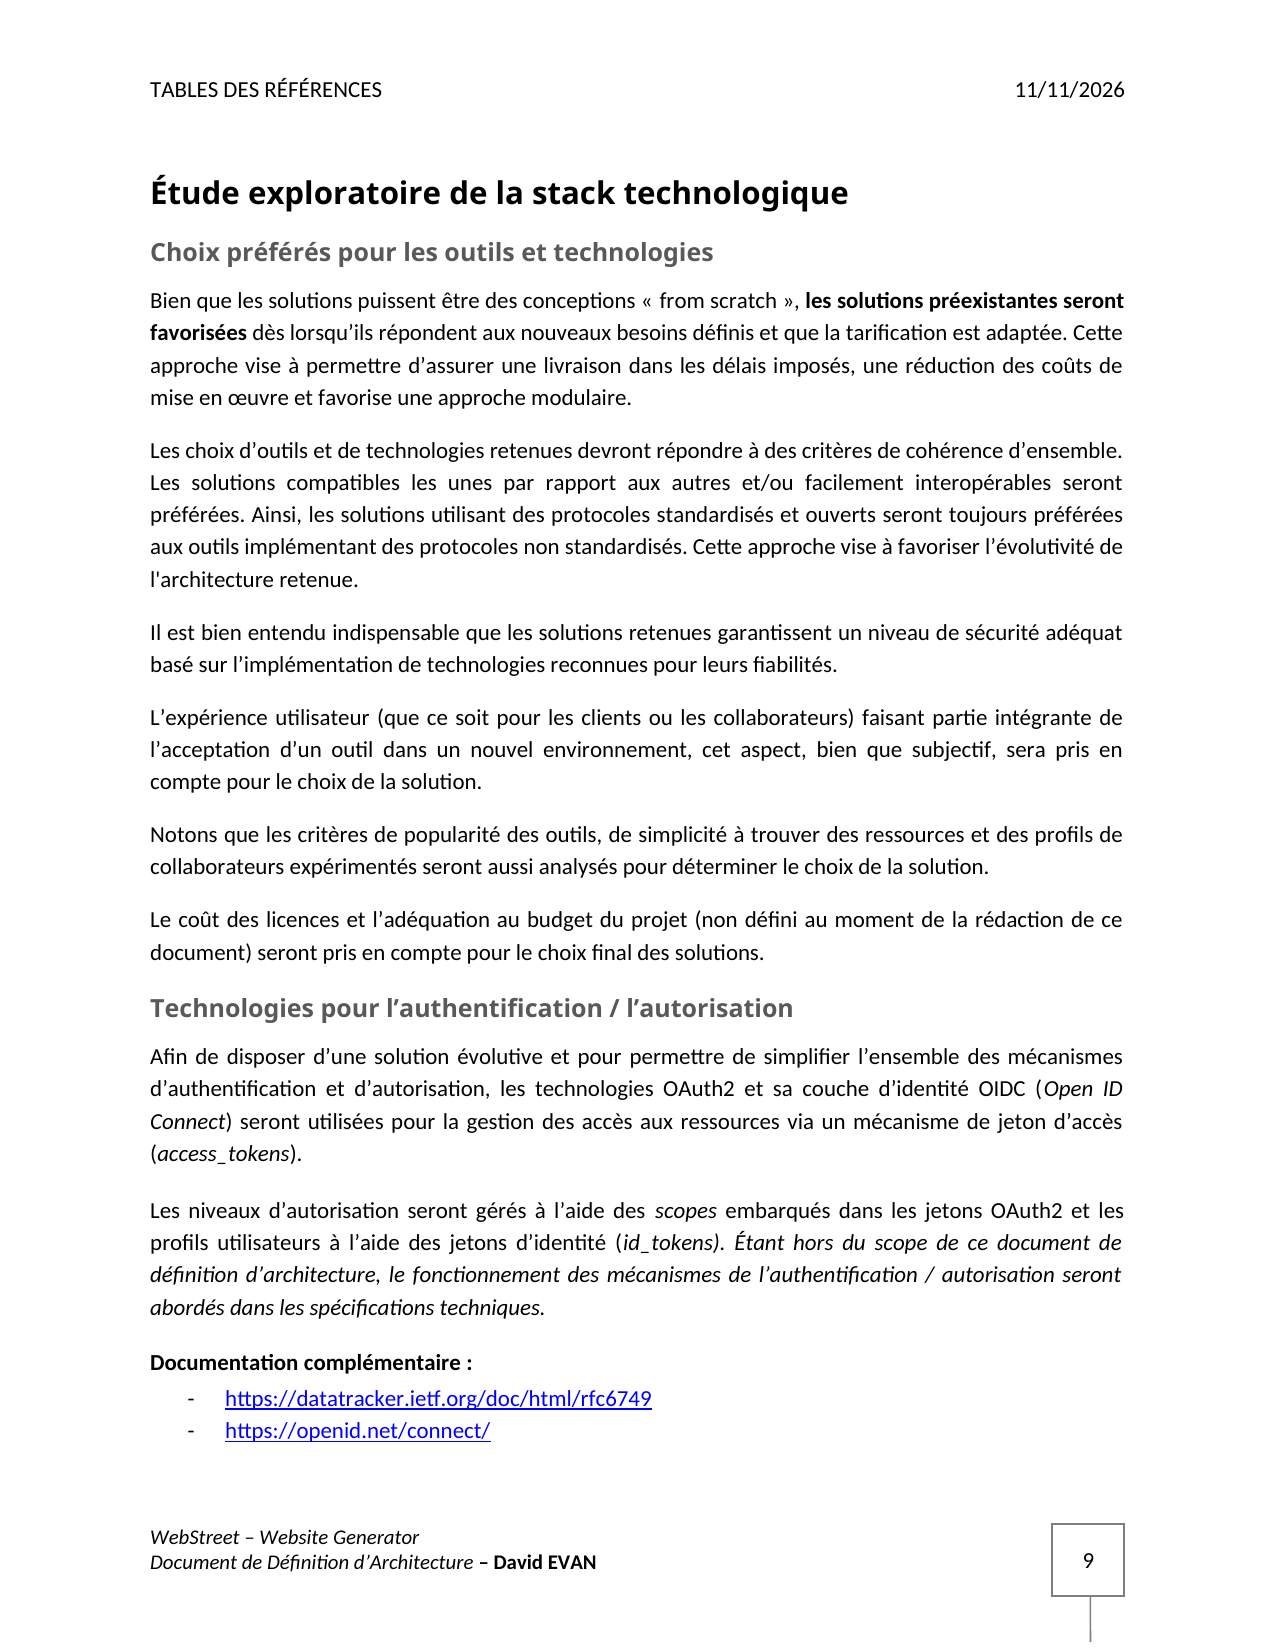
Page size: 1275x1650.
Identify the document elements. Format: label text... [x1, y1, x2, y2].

text Les niveaux d’autorisation seront gérés à l’aide des scopes embarqués dans les jetons OAuth2 et les profils utilisateurs à l’aide des jetons d’identité (id_tokens). Étant hors du scope de ce document de définition d’architecture, le fonctionnement des mécanismes de l’authentification / autorisation seront abordés dans les spécifications techniques. [150, 1196, 1125, 1321]
text Il est bien entendu indispensable que les solutions retenues garantissent un niveau de sécurité adéquat basé sur l’implémentation de technologies reconnues pour leurs fiabilités. [150, 618, 1125, 678]
list https://openid.net/connect/ [187, 1416, 1125, 1444]
text Notons que les critères de popularité des outils, de simplicité à trouver des ressources et des profils de collaborateurs expérimentés seront aussi analysés pour déterminer le choix de la solution. [150, 820, 1125, 881]
text Les choix d’outils et de technologies retenues devront répondre à des critères de cohérence d’ensemble. Les solutions compatibles les unes par rapport aux autres et/ou facilement interopérables seront préférées. Ainsi, les solutions utilisant des protocoles standardisés et ouverts seront toujours préférées aux outils implémentant des protocoles non standardisés. Cette approche vise à favoriser l’évolutivité de l'architecture retenue. [150, 436, 1125, 593]
subtitle Choix préférés pour les outils et technologies [150, 235, 1125, 269]
text L’expérience utilisateur (que ce soit pour les clients ou les collaborateurs) faisant partie intégrante de l’acceptation d’un outil dans un nouvel environnement, cet aspect, bien que subjectif, sera pris en compte pour le choix de la solution. [150, 703, 1125, 795]
text Le coût des licences et l’adéquation au budget du projet (non défini au moment de la rédaction de ce document) seront pris en compte pour le choix final des solutions. [150, 906, 1125, 966]
text Bien que les solutions puissent être des conceptions « from scratch », les solutions préexistantes seront favorisées dès lorsqu’ils répondent aux nouveaux besoins définis et que la tarification est adaptée. Cette approche vise à permettre d’assurer une livraison dans les délais imposés, une réduction des coûts de mise en œuvre et favorise une approche modulaire. [150, 286, 1125, 411]
text Afin de disposer d’une solution évolutive et pour permettre de simplifier l’ensemble des mécanismes d’authentification et d’autorisation, les technologies OAuth2 et sa couche d’identité OIDC (Open ID Connect) seront utilisées pour la gestion des accès aux ressources via un mécanisme de jeton d’accès (access_tokens). [150, 1042, 1125, 1167]
list https://datatracker.ietf.org/doc/html/rfc6749 [187, 1384, 1125, 1412]
subtitle Documentation complémentaire : [150, 1348, 1125, 1376]
subtitle Technologies pour l’authentification / l’autorisation [150, 991, 1125, 1025]
subtitle Étude exploratoire de la stack technologique [150, 171, 1125, 214]
